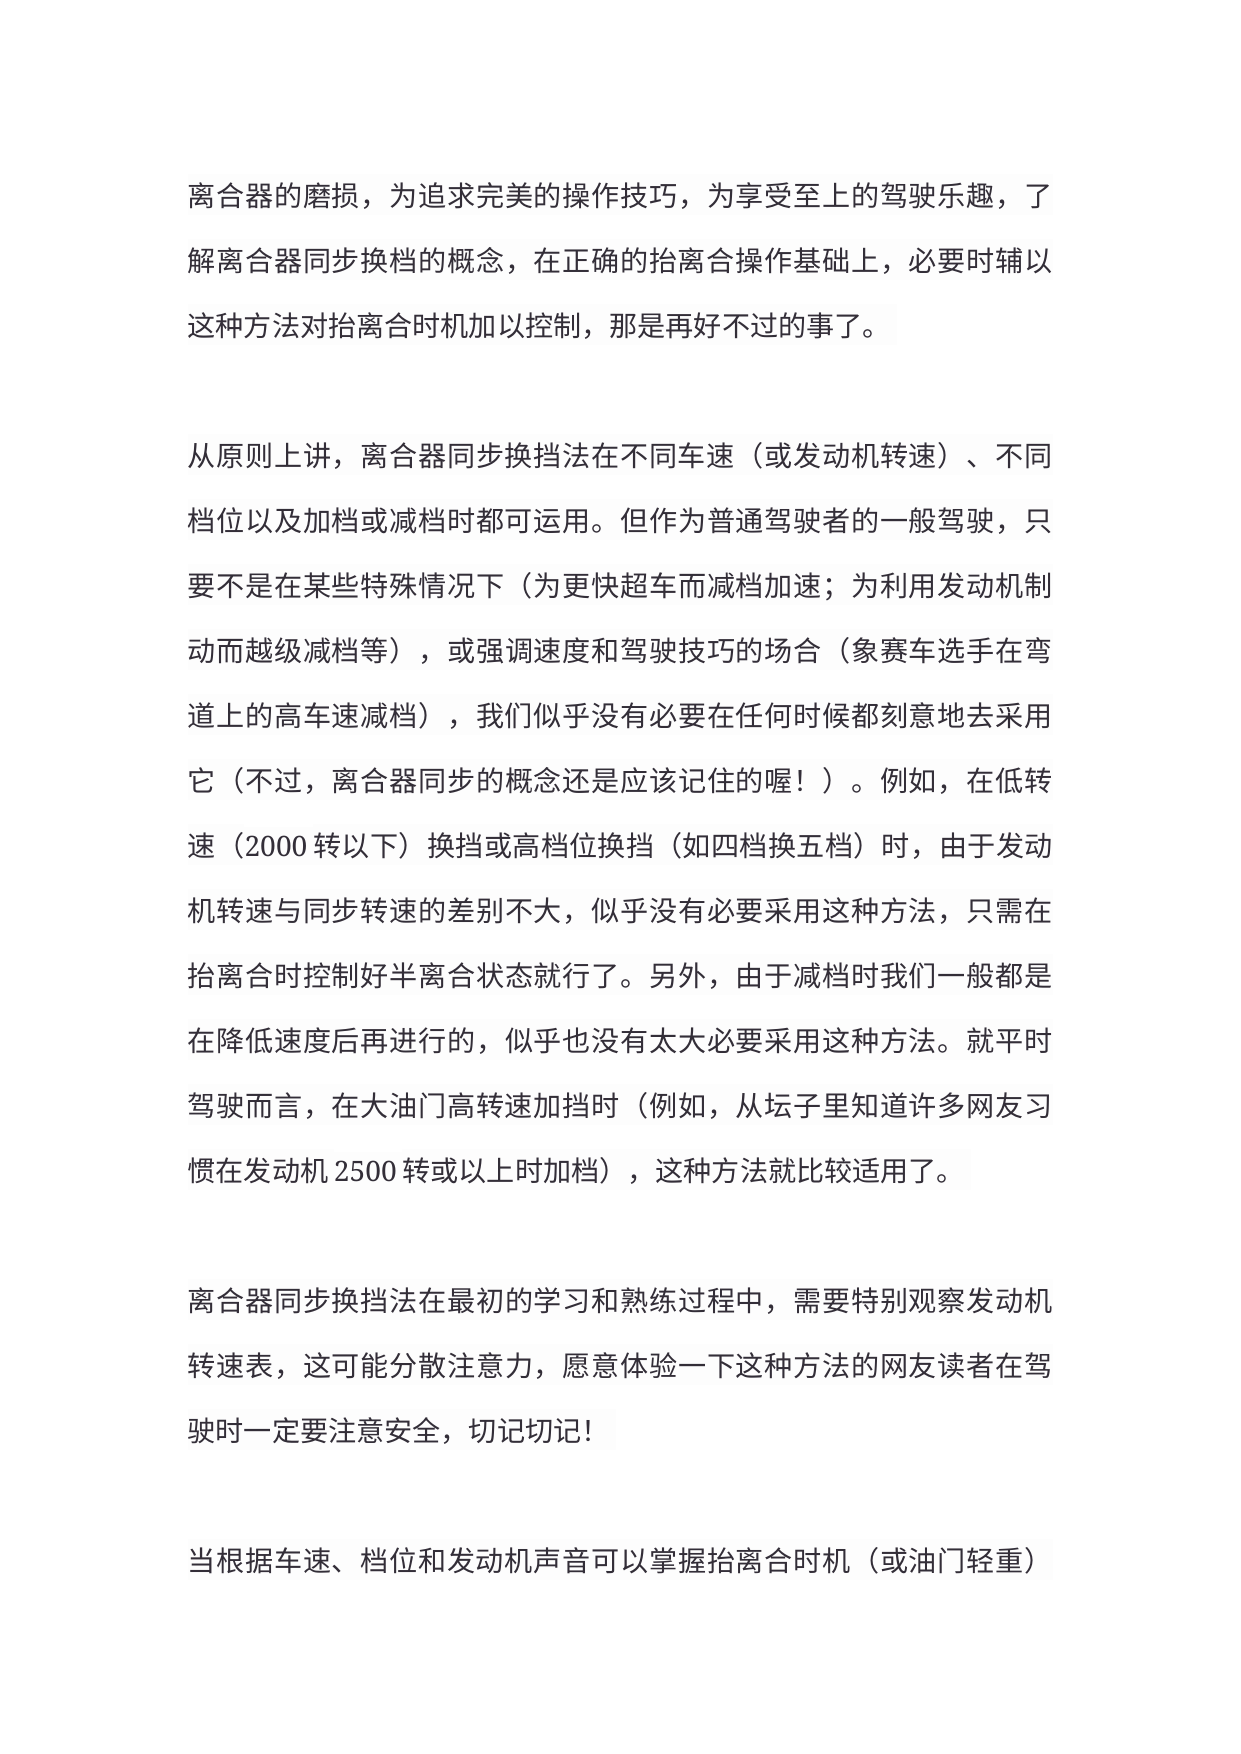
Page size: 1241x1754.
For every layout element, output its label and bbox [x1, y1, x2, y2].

text [187, 162, 1053, 1592]
